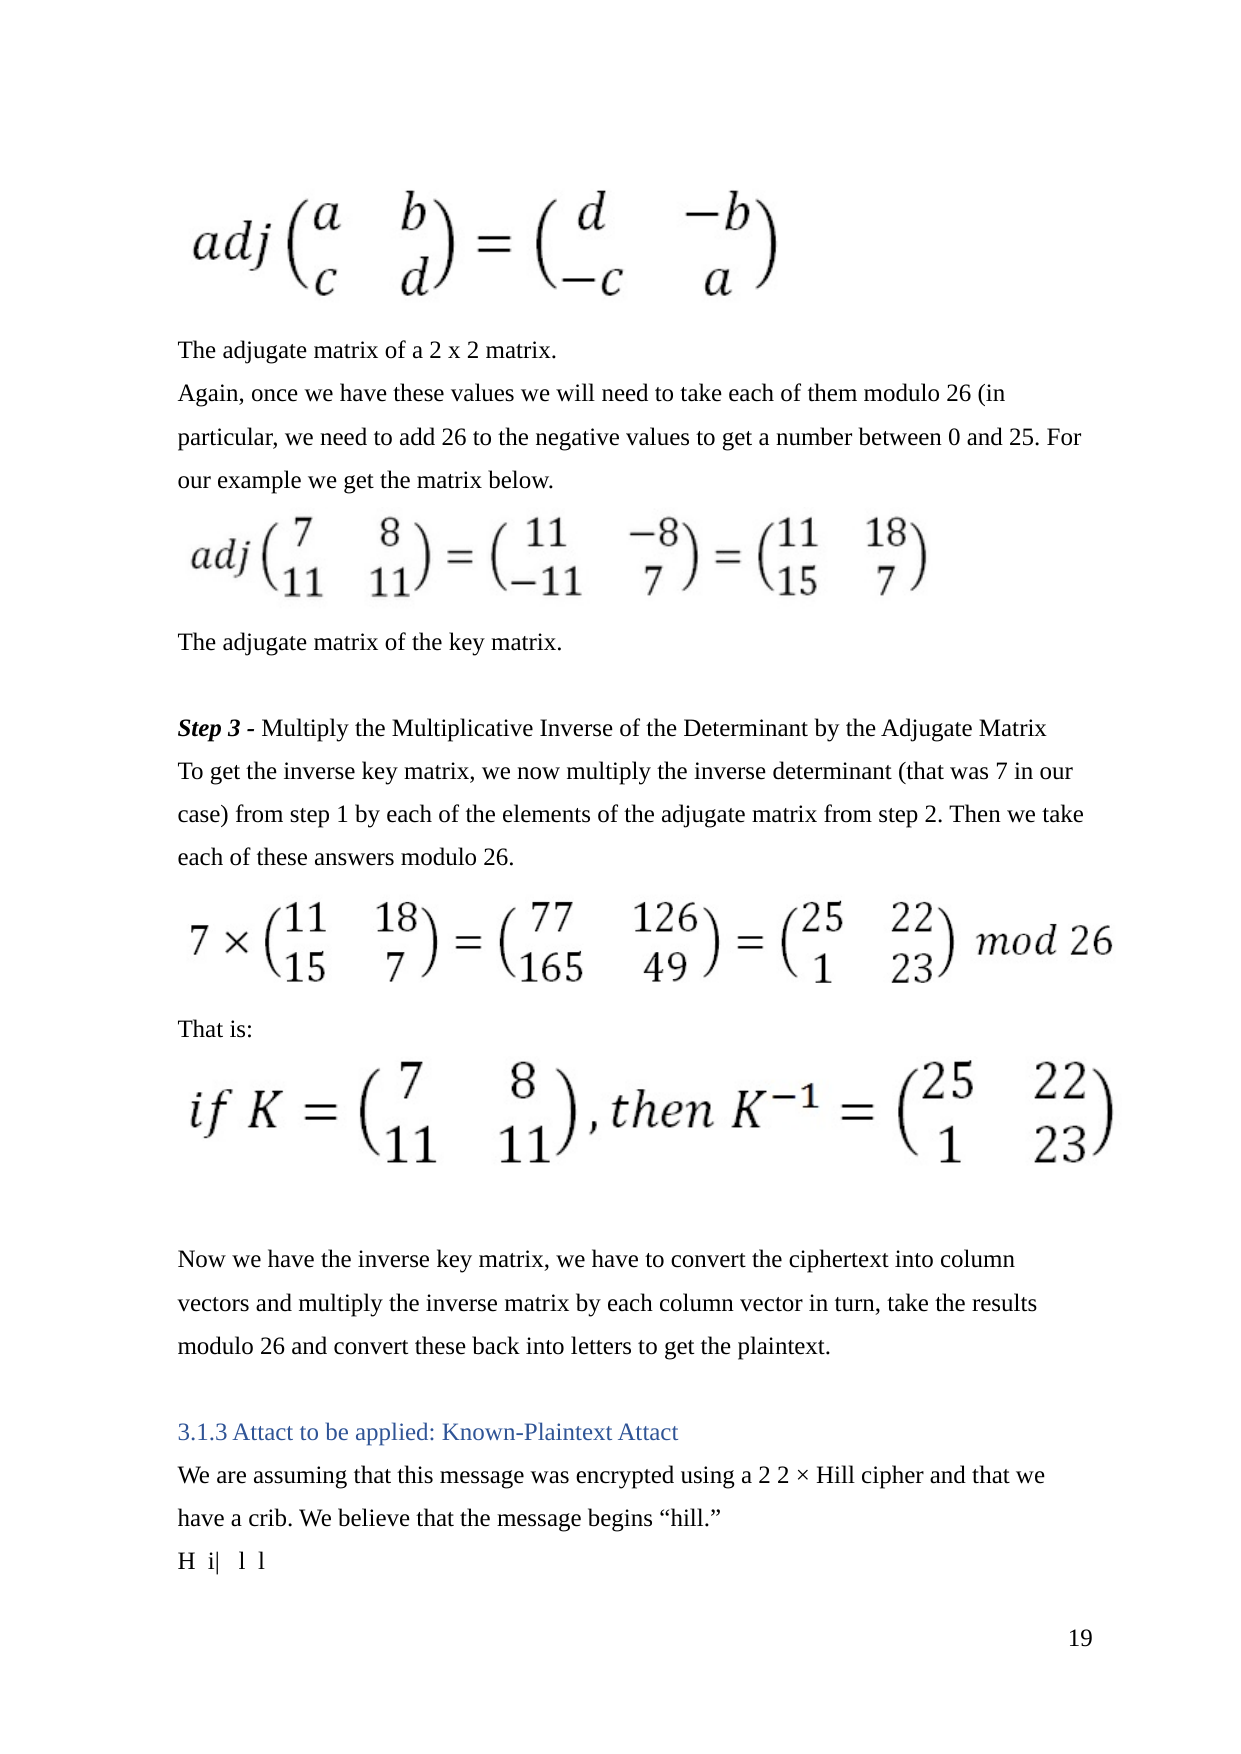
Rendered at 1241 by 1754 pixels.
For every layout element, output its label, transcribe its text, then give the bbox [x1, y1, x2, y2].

text The adjugate matrix of the key matrix. [177, 627, 1092, 656]
text That is: [177, 1014, 1092, 1042]
text Step 3 - Multiply the Multiplicative Inverse of the Determinant by the Adjugate Matrix [177, 713, 1092, 742]
picture [177, 1056, 1123, 1187]
picture [177, 507, 934, 613]
text To get the inverse key matrix, we now multiply the inverse determinant (that was 7 in our case) from step 1 by each of the elements of the adjugate matrix from step 2. Then we take each of these answers modulo 26. [177, 756, 1092, 871]
picture [177, 885, 1123, 1000]
text Again, once we have these values we will need to take each of them modulo 26 (in particular, we need to add 26 to the negative values to get a number between 0 and 25. For our example we get the matrix below. [177, 378, 1092, 493]
text The adjugate matrix of a 2 x 2 matrix. [177, 335, 1092, 364]
text We are assuming that this message was encrypted using a 2 2 × Hill cipher and that we have a crib. We believe that the message begins “hill.” [177, 1460, 1092, 1532]
text Now we have the inverse key matrix, we have to convert the ciphertext into column vectors and multiply the inverse matrix by each column vector in turn, take the results modulo 26 and convert these back into letters to get the plaintext. [177, 1244, 1092, 1359]
picture [177, 177, 787, 321]
text 3.1.3 Attact to be applied: Known-Plaintext Attact [177, 1417, 1092, 1446]
text H i| l l [177, 1546, 1092, 1575]
